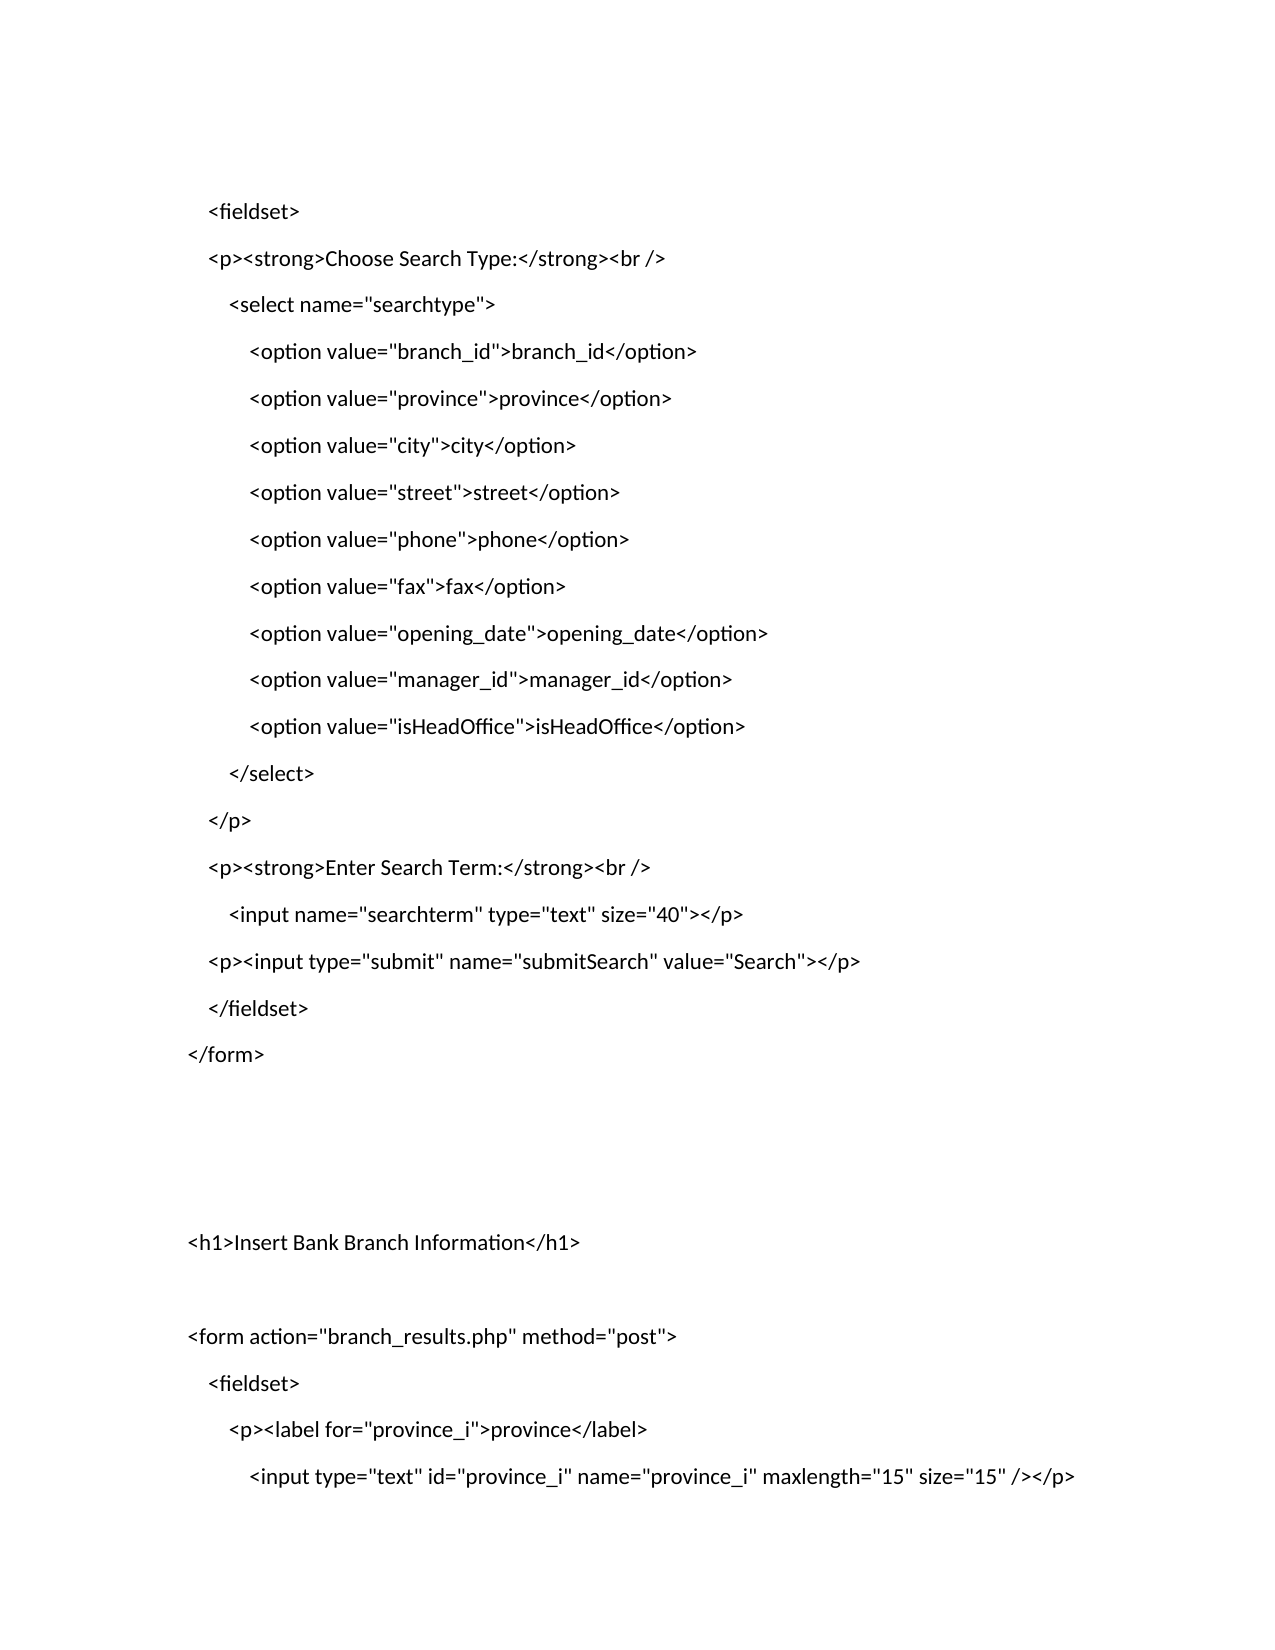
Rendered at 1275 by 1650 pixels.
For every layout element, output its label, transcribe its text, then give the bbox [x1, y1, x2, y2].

text <h1>Insert Bank Branch Information</h1> [187, 1228, 1087, 1256]
text <option value="street">street</option> [187, 478, 1087, 506]
text </p> [187, 806, 1087, 834]
text <select name="searchtype"> [187, 291, 1087, 319]
text <input name="searchterm" type="text" size="40"></p> [187, 900, 1087, 928]
text <option value="branch_id">branch_id</option> [187, 337, 1087, 366]
text <p><label for="province_i">province</label> [187, 1416, 1087, 1444]
text <p><strong>Choose Search Type:</strong><br /> [187, 244, 1087, 272]
text <input type="text" id="province_i" name="province_i" maxlength="15" size="15" /></p> [187, 1462, 1087, 1491]
text </fieldset> [187, 994, 1087, 1022]
text <fieldset> [187, 197, 1087, 225]
text <p><strong>Enter Search Term:</strong><br /> [187, 853, 1087, 881]
text <p><input type="submit" name="submitSearch" value="Search"></p> [187, 947, 1087, 975]
text </form> [187, 1041, 1087, 1069]
text <form action="branch_results.php" method="post"> [187, 1322, 1087, 1350]
text <fieldset> [187, 1369, 1087, 1397]
text <option value="phone">phone</option> [187, 525, 1087, 553]
text <option value="opening_date">opening_date</option> [187, 619, 1087, 647]
text <option value="isHeadOffice">isHeadOffice</option> [187, 712, 1087, 741]
text <option value="manager_id">manager_id</option> [187, 666, 1087, 694]
text </select> [187, 759, 1087, 787]
text <option value="city">city</option> [187, 431, 1087, 459]
text <option value="fax">fax</option> [187, 572, 1087, 600]
text <option value="province">province</option> [187, 384, 1087, 412]
